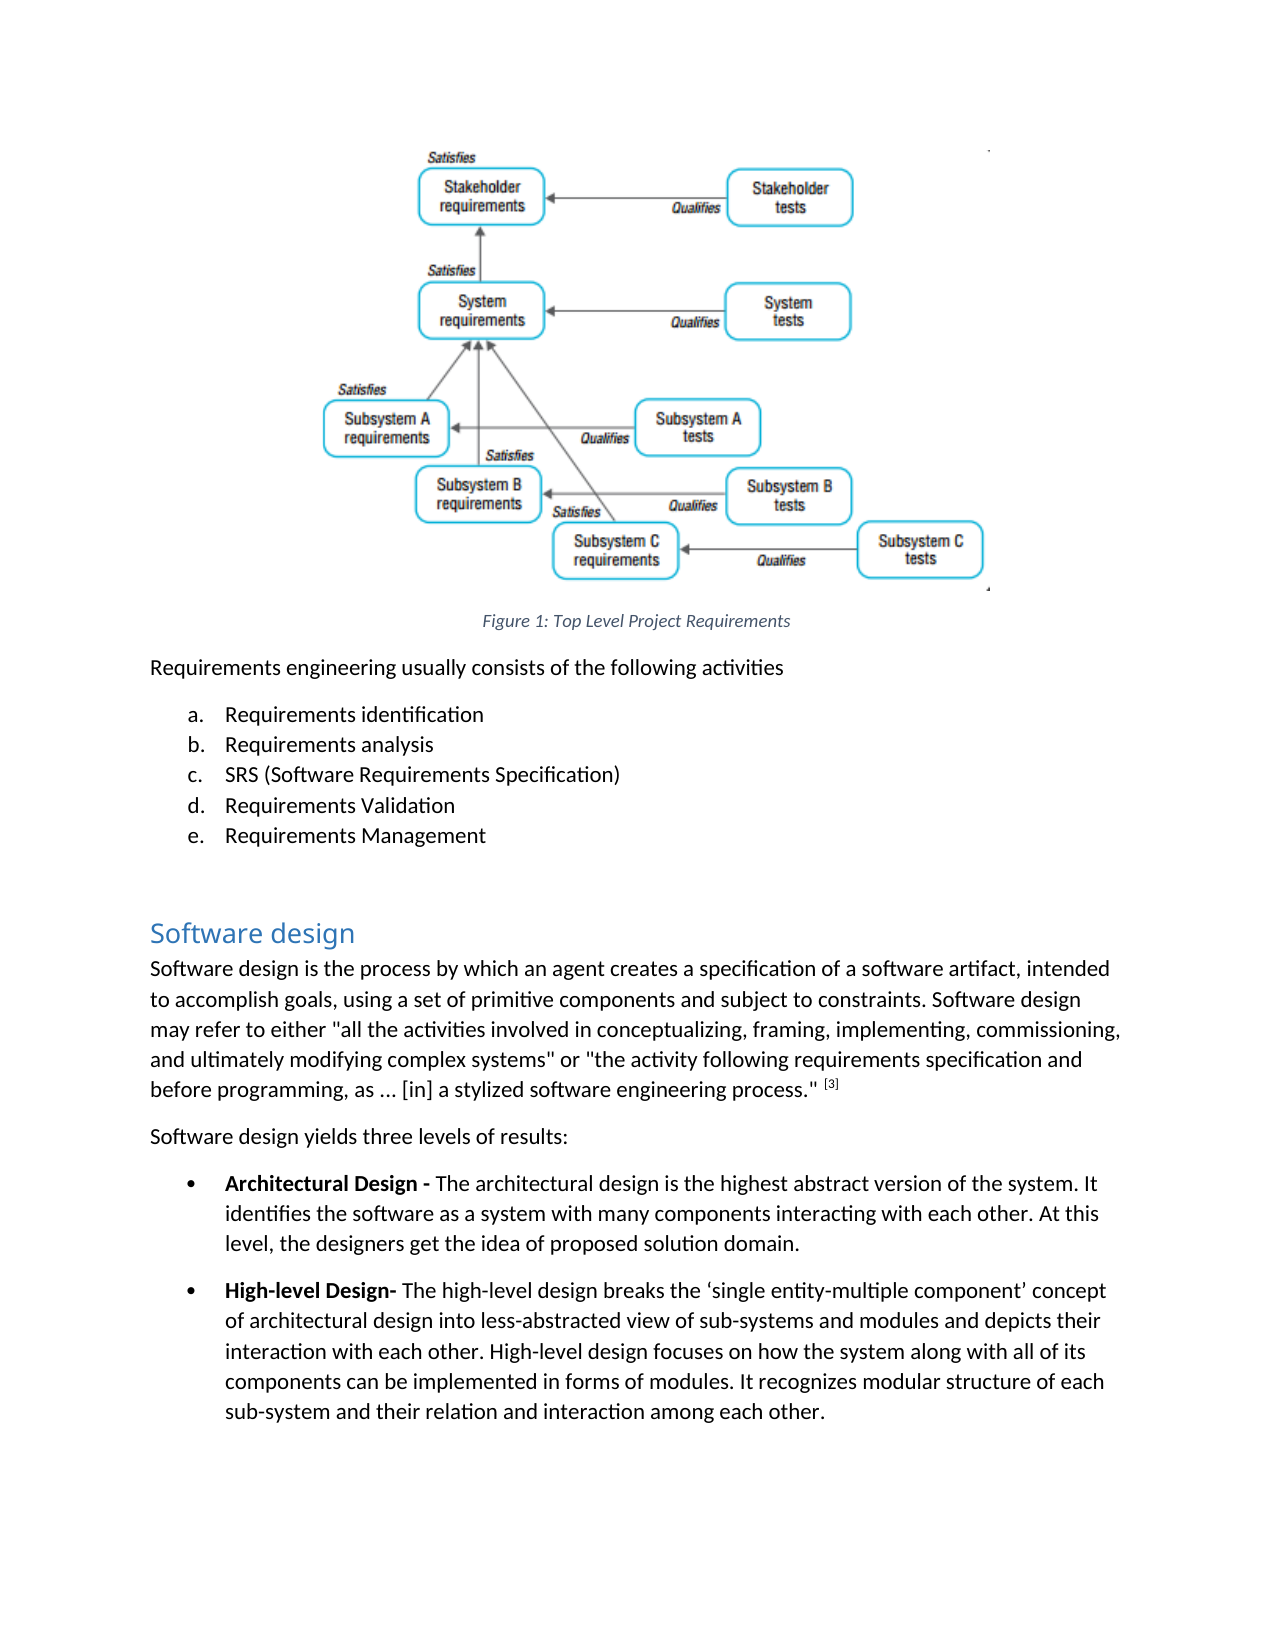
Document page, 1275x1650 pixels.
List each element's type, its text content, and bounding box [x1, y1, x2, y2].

list Requirements Validation [187, 791, 1125, 819]
list Requirements Management [187, 821, 1125, 849]
picture [322, 150, 990, 591]
list Architectural Design - The architectural design is the highest abstract version of the system. It identifies the software as a system with many components interacting with each other. At this level, the designers get the idea of proposed solution domain. [187, 1169, 1125, 1257]
subtitle Software design [150, 915, 1125, 952]
text Figure 1: Top Level Project Requirements [150, 609, 1125, 632]
text Software design is the process by which an agent creates a specification of a software artifact, intended to accomplish goals, using a set of primitive components and subject to constraints. Software design may refer to either "all the activities involved in conceptualizing, framing, implementing, commissioning, and ultimately modifying complex systems" or "the activity following requirements specification and before programming, as ... [in] a stylized software engineering process." [3] [150, 954, 1125, 1103]
list SRS (Software Requirements Specification) [187, 761, 1125, 788]
list High-level Design- The high-level design breaks the ‘single entity-multiple component’ concept of architectural design into less-abstracted view of sub-systems and modules and depicts their interaction with each other. High-level design focuses on how the system along with all of its components can be implemented in forms of modules. It recognizes modular structure of each sub-system and their relation and interaction among each other. [187, 1276, 1125, 1425]
text Requirements engineering usually consists of the following activities [150, 653, 1125, 681]
list Requirements identification [187, 700, 1125, 728]
list Requirements analysis [187, 730, 1125, 758]
text Software design yields three levels of results: [150, 1122, 1125, 1150]
